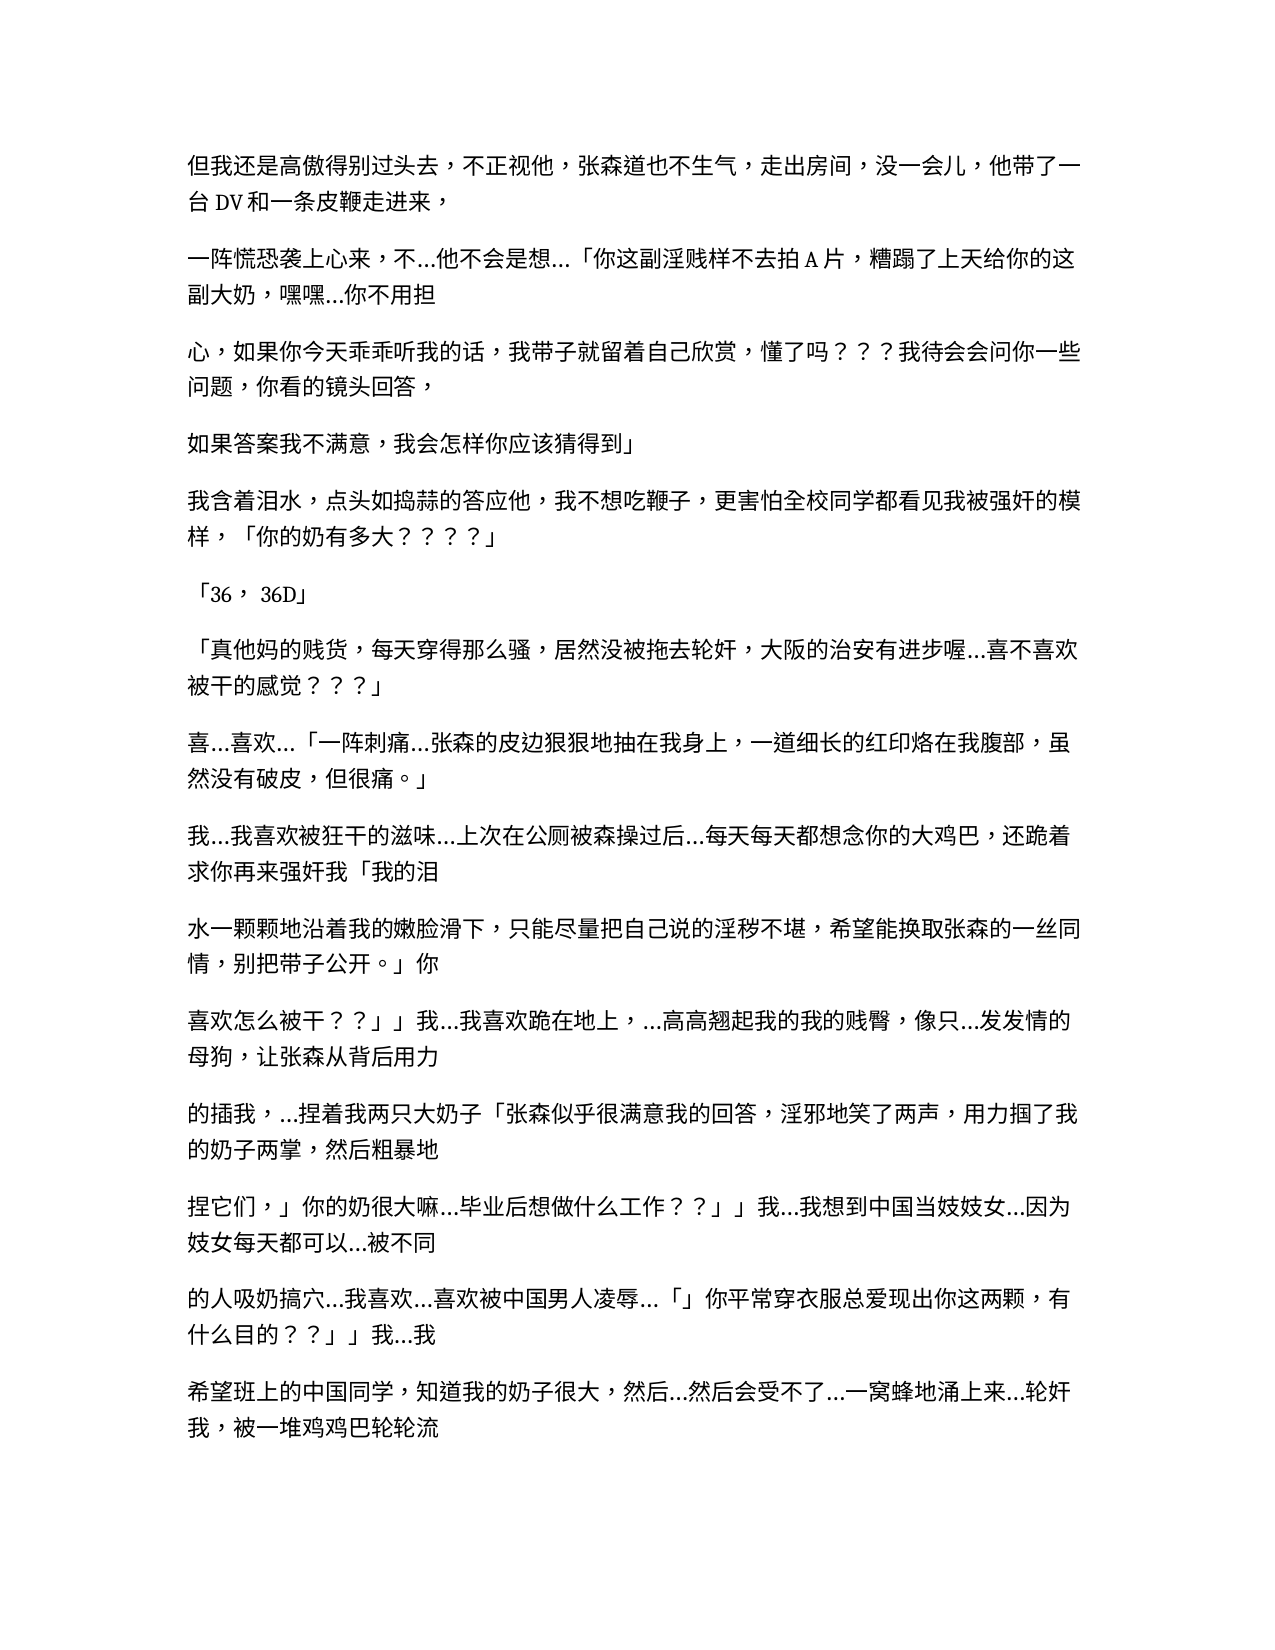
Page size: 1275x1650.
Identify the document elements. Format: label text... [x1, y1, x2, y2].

text 心，如果你今天乖乖听我的话，我带子就留着自己欣赏，懂了吗？？？我待会会问你一些问题，你看的镜头回答， [187, 335, 1087, 403]
text 捏它们，」你的奶很大嘛…毕业后想做什么工作？？」」我…我想到中国当妓妓女…因为妓女每天都可以…被不同 [187, 1191, 1087, 1258]
text 的人吸奶搞穴…我喜欢…喜欢被中国男人凌辱…「」你平常穿衣服总爱现出你这两颗，有什么目的？？」」我…我 [187, 1283, 1087, 1351]
text 我含着泪水，点头如捣蒜的答应他，我不想吃鞭子，更害怕全校同学都看见我被强奸的模样，「你的奶有多大？？？？」 [187, 485, 1087, 552]
text 但我还是高傲得别过头去，不正视他，张森道也不生气，走出房间，没一会儿，他带了一台DV和一条皮鞭走进来， [187, 150, 1087, 217]
text 我…我喜欢被狂干的滋味…上次在公厕被森操过后…每天每天都想念你的大鸡巴，还跪着求你再来强奸我「我的泪 [187, 820, 1087, 887]
text 如果答案我不满意，我会怎样你应该猜得到」 [187, 428, 1087, 459]
text 一阵慌恐袭上心来，不…他不会是想…「你这副淫贱样不去拍A 片，糟蹋了上天给你的这副大奶，嘿嘿…你不用担 [187, 243, 1087, 310]
text 「真他妈的贱货，每天穿得那么骚，居然没被拖去轮奸，大阪的治安有进步喔…喜不喜欢被干的感觉？？？」 [187, 634, 1087, 702]
text 喜…喜欢…「一阵刺痛…张森的皮边狠狠地抽在我身上，一道细长的红印烙在我腹部，虽然没有破皮，但很痛。」 [187, 727, 1087, 794]
text 的插我，…捏着我两只大奶子「张森似乎很满意我的回答，淫邪地笑了两声，用力掴了我的奶子两掌，然后粗暴地 [187, 1098, 1087, 1165]
text 希望班上的中国同学，知道我的奶子很大，然后…然后会受不了…一窝蜂地涌上来…轮奸我，被一堆鸡鸡巴轮轮流 [187, 1376, 1087, 1443]
text 喜欢怎么被干？？」」我…我喜欢跪在地上，…高高翘起我的我的贱臀，像只…发发情的母狗，让张森从背后用力 [187, 1005, 1087, 1072]
text 「36， 36D」 [187, 578, 1087, 609]
text 水一颗颗地沿着我的嫩脸滑下，只能尽量把自己说的淫秽不堪，希望能换取张森的一丝同情，别把带子公开。」你 [187, 912, 1087, 980]
